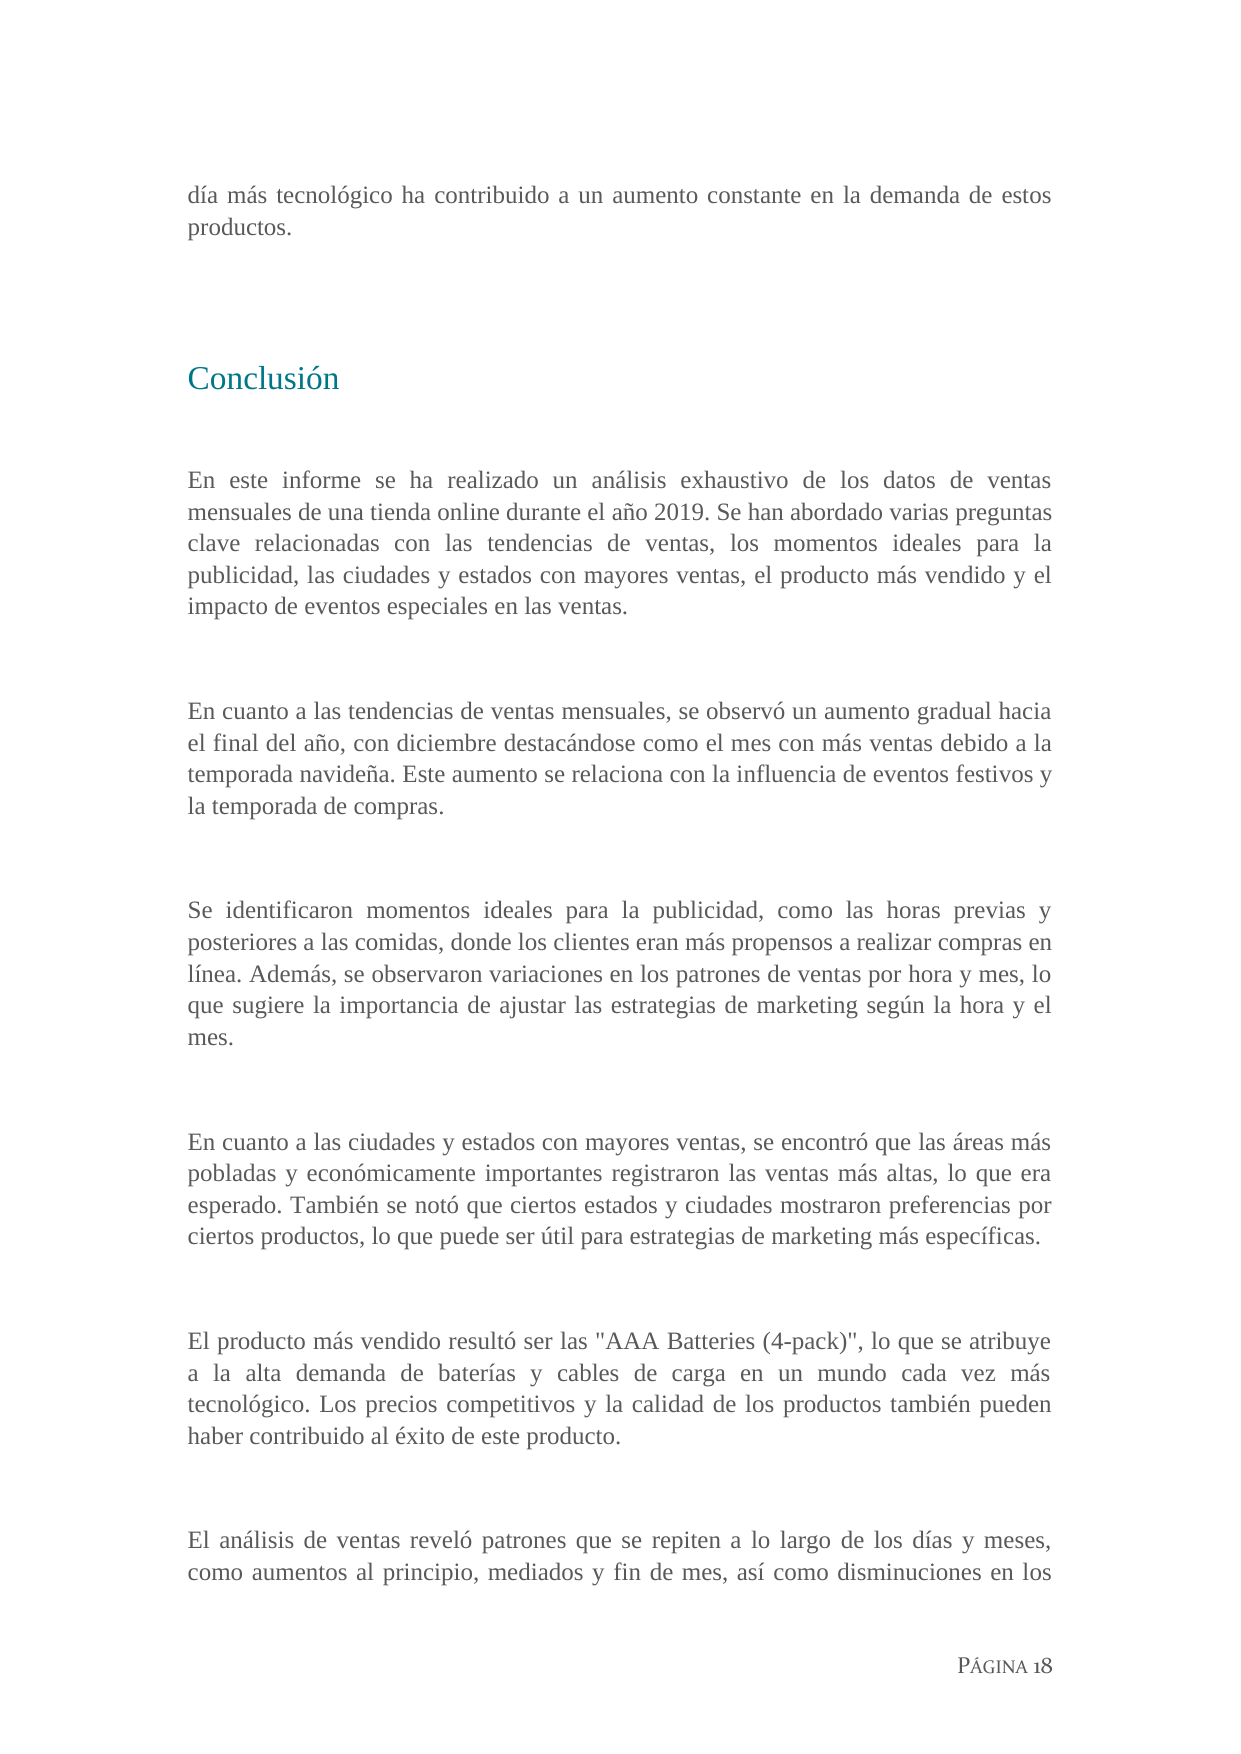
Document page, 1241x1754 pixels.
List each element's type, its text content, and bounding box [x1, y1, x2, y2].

text Se identificaron momentos ideales para la publicidad, como las horas previas y posteriores a las comidas, donde los clientes eran más propensos a realizar compras en línea. Además, se observaron variaciones en los patrones de ventas por hora y mes, lo que sugiere la importancia de ajustar las estrategias de marketing según la hora y el mes. [187, 896, 1053, 1051]
text En cuanto a las ciudades y estados con mayores ventas, se encontró que las áreas más pobladas y económicamente importantes registraron las ventas más altas, lo que era esperado. También se notó que ciertos estados y ciudades mostraron preferencias por ciertos productos, lo que puede ser útil para estrategias de marketing más específicas. [187, 1127, 1053, 1250]
text En cuanto a las tendencias de ventas mensuales, se observó un aumento gradual hacia el final del año, con diciembre destacándose como el mes con más ventas debido a la temporada navideña. Este aumento se relaciona con la influencia de eventos festivos y la temporada de compras. [187, 696, 1053, 819]
text En este informe se ha realizado un análisis exhaustivo de los datos de ventas mensuales de una tienda online durante el año 2019. Se han abordado varias preguntas clave relacionadas con las tendencias de ventas, los momentos ideales para la publicidad, las ciudades y estados con mayores ventas, el producto más vendido y el impacto de eventos especiales en las ventas. [187, 465, 1053, 620]
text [187, 1526, 1053, 1586]
text Conclusión [187, 358, 1053, 396]
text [187, 180, 1053, 240]
text El producto más vendido resultó ser las "AAA Batteries (4-pack)", lo que se atribuye a la alta demanda de baterías y cables de carga en un mundo cada vez más tecnológico. Los precios competitivos y la calidad de los productos también pueden haber contribuido al éxito de este producto. [187, 1326, 1053, 1449]
